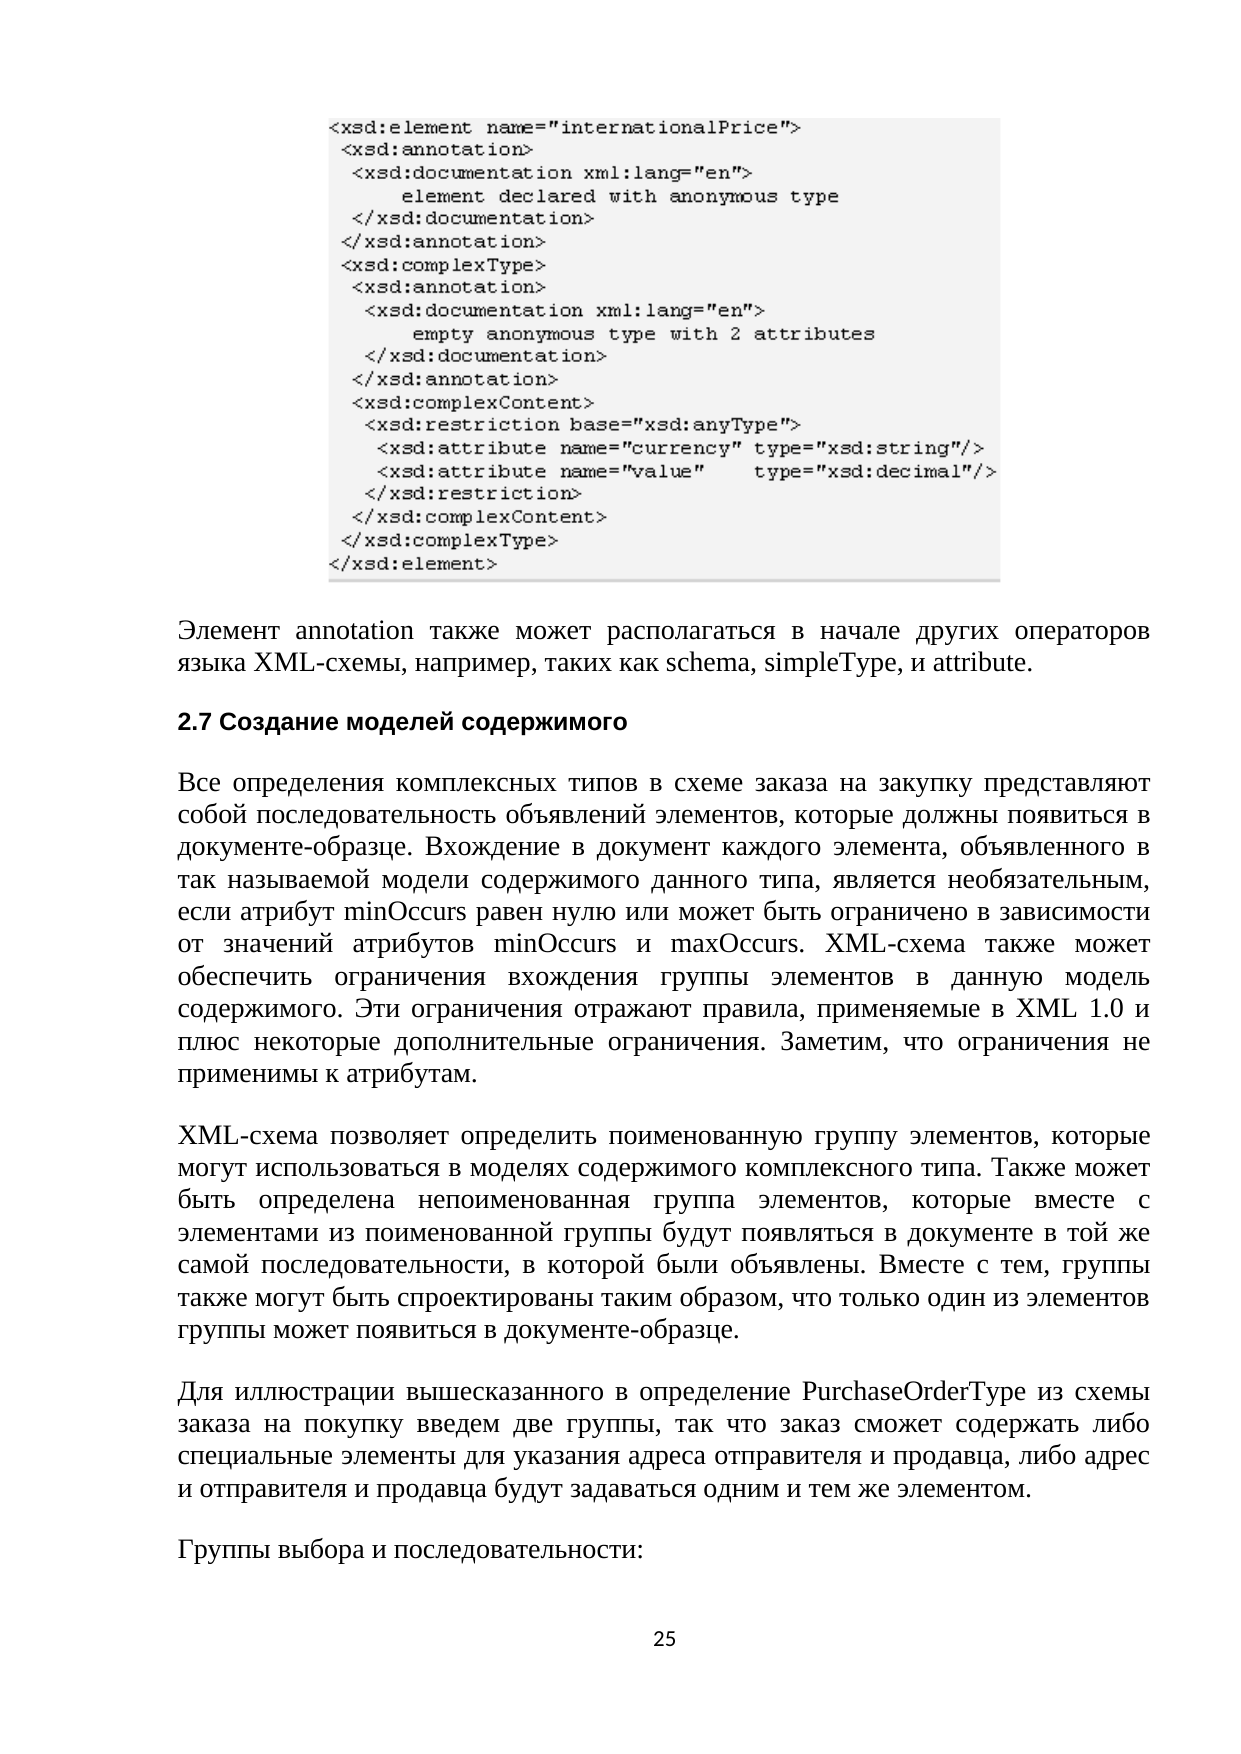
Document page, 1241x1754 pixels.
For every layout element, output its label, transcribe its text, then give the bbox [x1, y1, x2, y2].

text Элемент annotation также может располагаться в начале других операторов языка XML-схемы, например, таких как schema, simpleType, и attribute. [177, 613, 1152, 677]
picture [328, 118, 1001, 584]
text 2.7 Создание моделей содержимого [177, 707, 1152, 735]
text Для иллюстрации вышесказанного в определение PurchaseOrderType из схемы заказа на покупку введем две группы, так что заказ сможет содержать либо специальные элементы для указания адреса отправителя и продавца, либо адрес и отправителя и продавца будут задаваться одним и тем же элементом. [177, 1374, 1152, 1503]
text Группы выбора и последовательности: [177, 1532, 1152, 1565]
text Все определения комплексных типов в схеме заказа на закупку представляют собой последовательность объявлений элементов, которые должны появиться в документе-образце. Вхождение в документ каждого элемента, объявленного в так называемой модели содержимого данного типа, является необязательным, если атрибут minOccurs равен нулю или может быть ограничено в зависимости от значений атрибутов minOccurs и maxOccurs. XML-схема также может обеспечить ограничения вхождения группы элементов в данную модель содержимого. Эти ограничения отражают правила, применяемые в XML 1.0 и плюс некоторые дополнительные ограничения. Заметим, что ограничения не применимы к атрибутам. [177, 764, 1152, 1088]
text XML-схема позволяет определить поименованную группу элементов, которые могут использоваться в моделях содержимого комплексного типа. Также может быть определена непоименованная группа элементов, которые вместе с элементами из поименованной группы будут появляться в документе в той же самой последовательности, в которой были объявлены. Вместе с тем, группы также могут быть спроектированы таким образом, что только один из элементов группы может появиться в документе-образце. [177, 1118, 1152, 1344]
